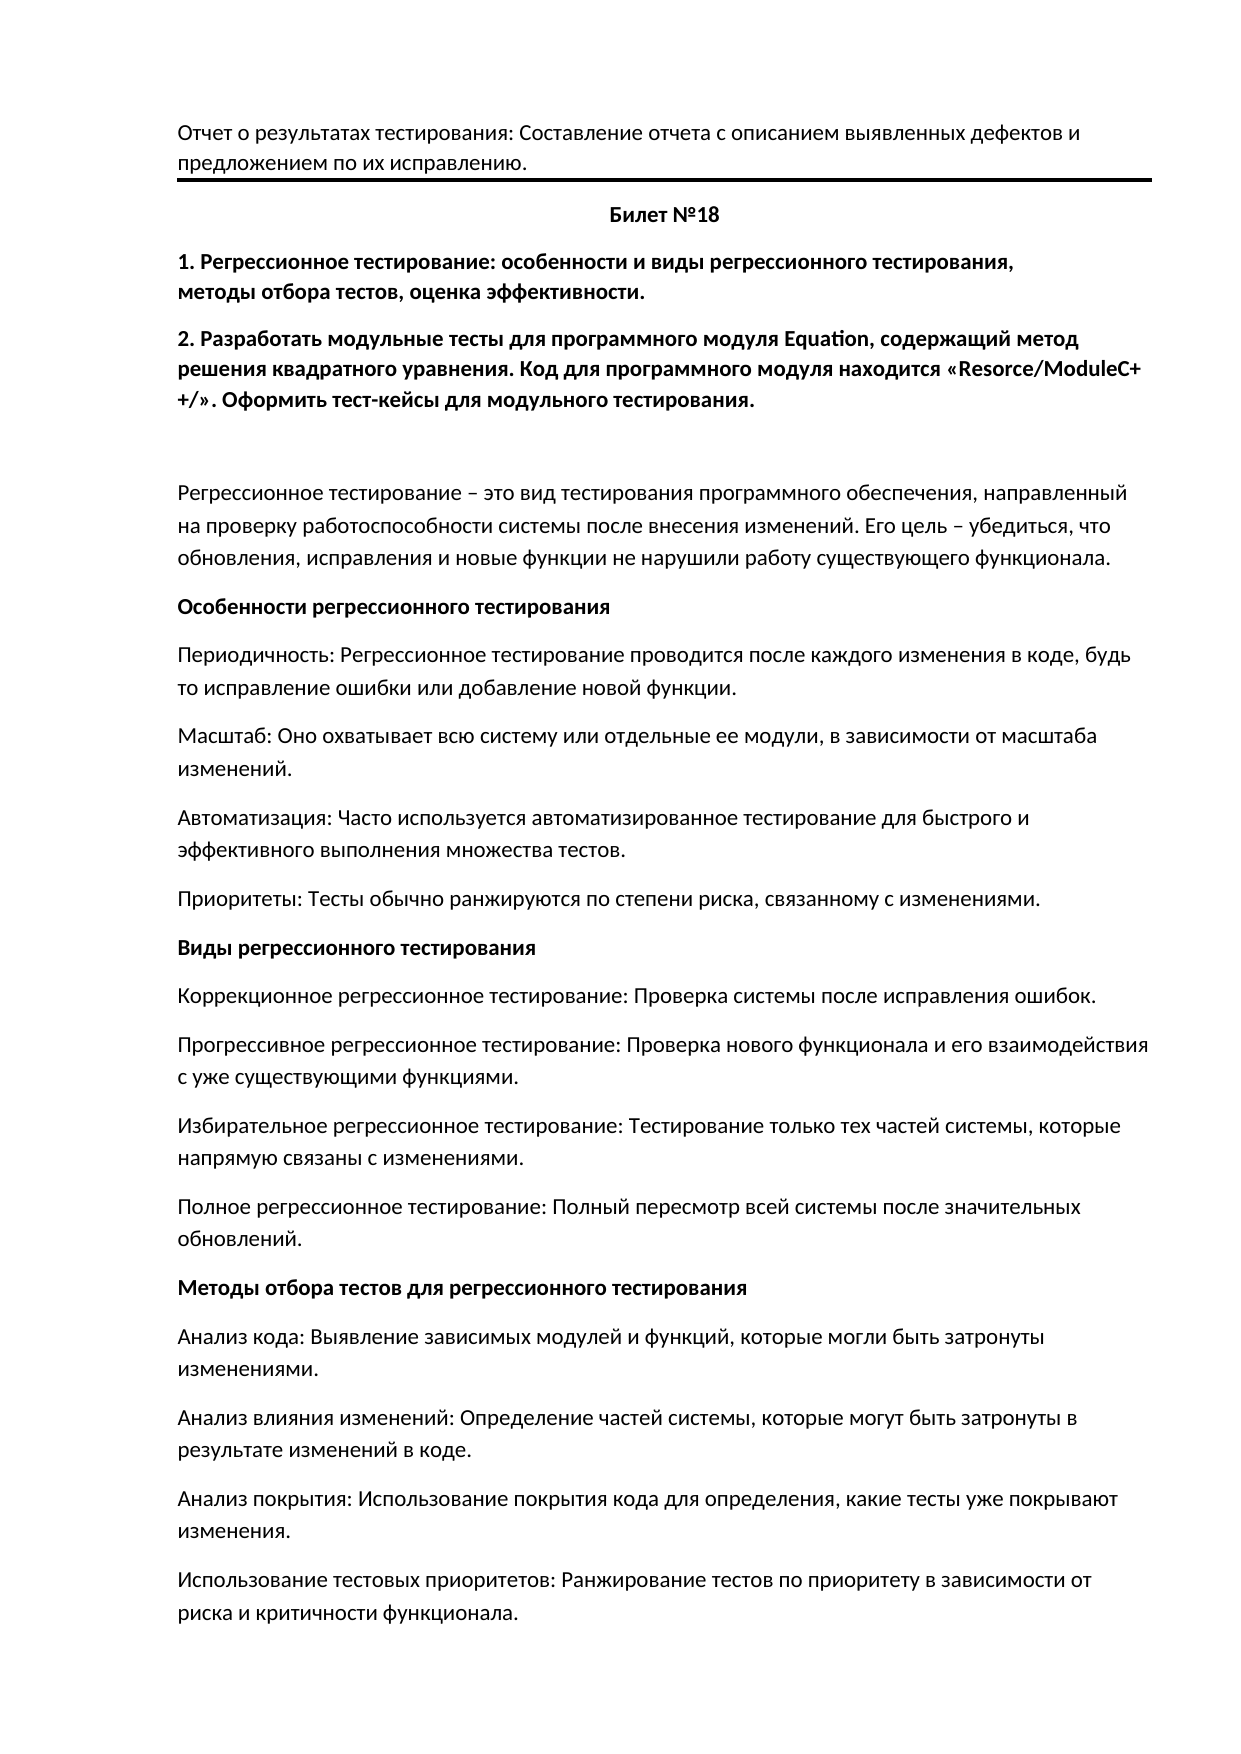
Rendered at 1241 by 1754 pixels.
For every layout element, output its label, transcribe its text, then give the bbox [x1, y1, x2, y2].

text Регрессионное тестирование – это вид тестирования программного обеспечения, направленный на проверку работоспособности системы после внесения изменений. Его цель – убедиться, что обновления, исправления и новые функции не нарушили работу существующего функционала. [177, 478, 1152, 571]
text Методы отбора тестов для регрессионного тестирования [177, 1273, 1152, 1301]
text Анализ кода: Выявление зависимых модулей и функций, которые могли быть затронуты изменениями. [177, 1322, 1152, 1382]
text Билет №18 [177, 200, 1152, 228]
text Анализ влияния изменений: Определение частей системы, которые могут быть затронуты в результате изменений в коде. [177, 1403, 1152, 1463]
text Прогрессивное регрессионное тестирование: Проверка нового функционала и его взаимодействия с уже существующими функциями. [177, 1030, 1152, 1091]
text Полное регрессионное тестирование: Полный пересмотр всей системы после значительных обновлений. [177, 1192, 1152, 1253]
text Отчет о результатах тестирования: Составление отчета с описанием выявленных дефектов и предложением по их исправлению. [177, 118, 1152, 178]
text 1. Регрессионное тестирование: особенности и виды регрессионного тестирования, методы отбора тестов, оценка эффективности. [177, 247, 1152, 306]
text 2. Разработать модульные тесты для программного модуля Equation, содержащий метод решения квадратного уравнения. Код для программного модуля находится «Resorce/ModuleC++/». Оформить тест-кейсы для модульного тестирования. [177, 324, 1152, 413]
text Коррекционное регрессионное тестирование: Проверка системы после исправления ошибок. [177, 981, 1152, 1009]
text Автоматизация: Часто используется автоматизированное тестирование для быстрого и эффективного выполнения множества тестов. [177, 803, 1152, 863]
text Особенности регрессионного тестирования [177, 592, 1152, 620]
text Периодичность: Регрессионное тестирование проводится после каждого изменения в коде, будь то исправление ошибки или добавление новой функции. [177, 641, 1152, 701]
text Виды регрессионного тестирования [177, 933, 1152, 961]
text Использование тестовых приоритетов: Ранжирование тестов по приоритету в зависимости от риска и критичности функционала. [177, 1565, 1152, 1626]
text Избирательное регрессионное тестирование: Тестирование только тех частей системы, которые напрямую связаны с изменениями. [177, 1111, 1152, 1172]
text Приоритеты: Тесты обычно ранжируются по степени риска, связанному с изменениями. [177, 884, 1152, 912]
text Масштаб: Оно охватывает всю систему или отдельные ее модули, в зависимости от масштаба изменений. [177, 722, 1152, 782]
text Анализ покрытия: Использование покрытия кода для определения, какие тесты уже покрывают изменения. [177, 1484, 1152, 1544]
